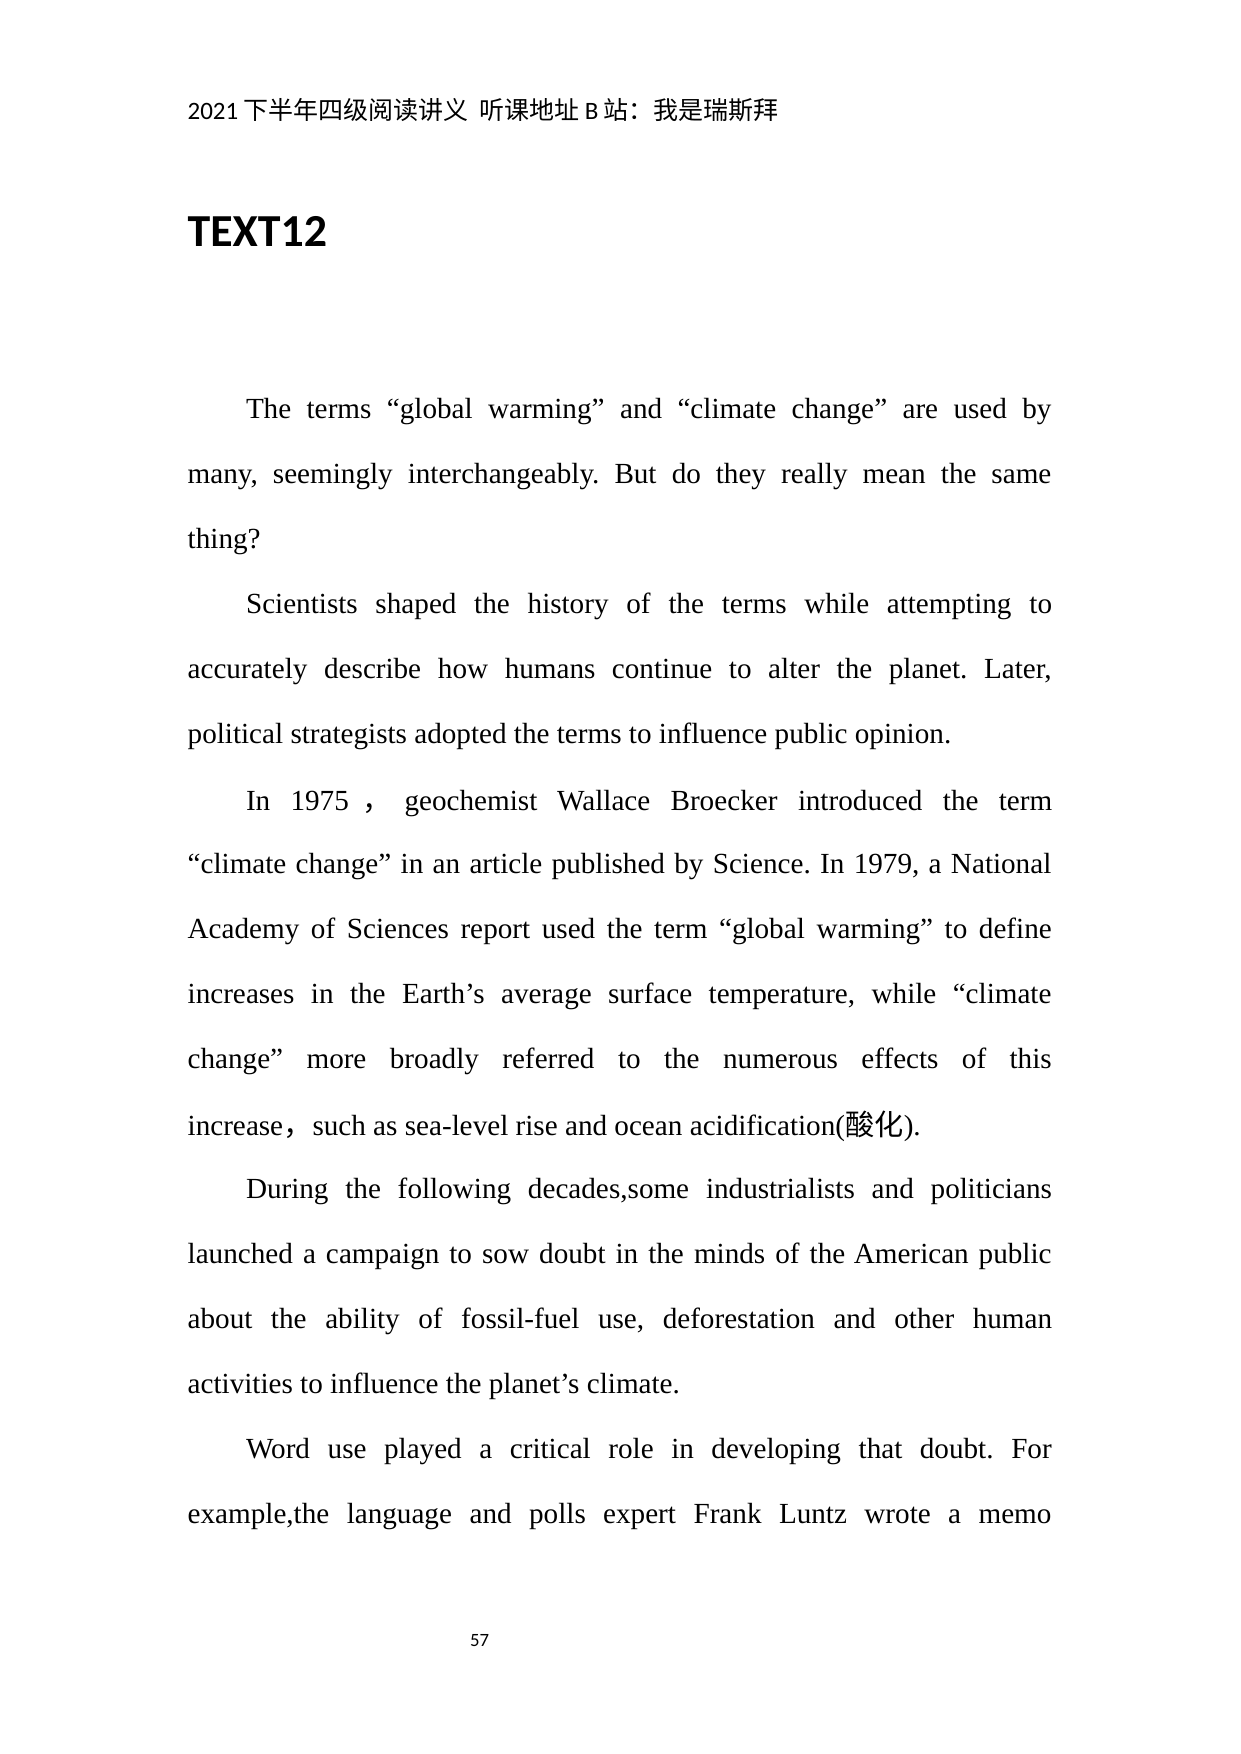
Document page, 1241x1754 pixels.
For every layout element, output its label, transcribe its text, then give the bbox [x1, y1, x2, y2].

subtitle TEXT12 [187, 197, 1053, 262]
text In 1975，geochemist Wallace Broecker introduced the term “climate change” in an article published by Science. In 1979, a National Academy of Sciences report used the term “global warming” to define increases in the Earth’s average surface temperature, while “climate change” more broadly referred to the numerous effects of this increase，such as sea-level rise and ocean acidification(酸化). [187, 765, 1053, 1155]
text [187, 1415, 1053, 1545]
text Scientists shaped the history of the terms while attempting to accurately describe how humans continue to alter the planet. Later, political strategists adopted the terms to influence public opinion. [187, 570, 1053, 765]
text During the following decades,some industrialists and politicians launched a campaign to sow doubt in the minds of the American public about the ability of fossil-fuel use, deforestation and other human activities to influence the planet’s climate. [187, 1155, 1053, 1415]
text The terms “global warming” and “climate change” are used by many, seemingly interchangeably. But do they really mean the same thing? [187, 375, 1053, 570]
